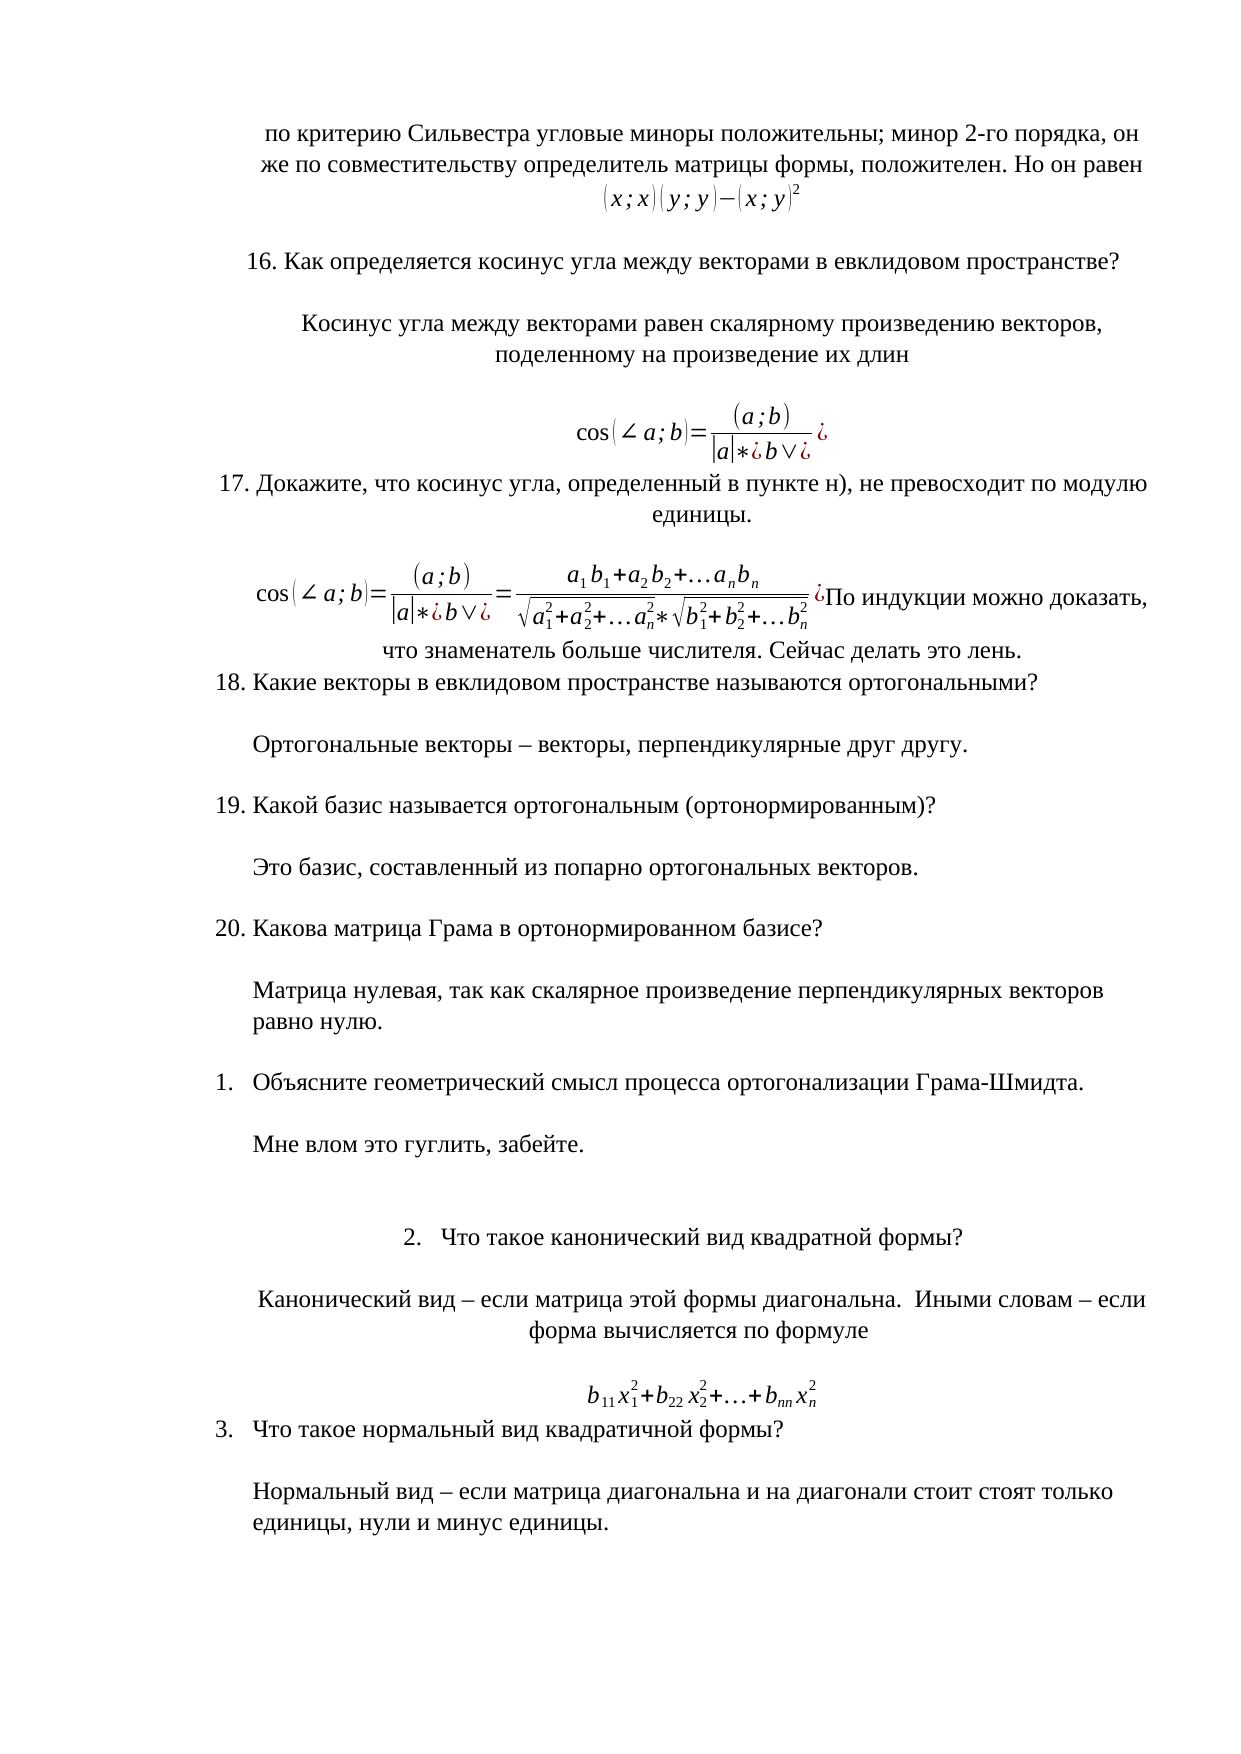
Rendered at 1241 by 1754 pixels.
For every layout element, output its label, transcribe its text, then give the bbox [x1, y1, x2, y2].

list Что такое нормальный вид квадратичной формы? Нормальный вид – если матрица диагональна и на диагонали стоит стоят только единицы, нули и минус единицы. [215, 1414, 1152, 1597]
list Какой базис называется ортогональным (ортонормированным)? Это базис, составленный из попарно ортогональных векторов. [215, 790, 1152, 911]
list Какие векторы в евклидовом пространстве называются ортогональными? Ортогональные векторы – векторы, перпендикулярные друг другу. [215, 667, 1152, 788]
list Объясните геометрический смысл процесса ортогонализации Грама-Шмидта. Мне влом это гуглить, забейте. [215, 1067, 1152, 1219]
list Докажите, что косинус угла, определенный в пункте н), не превосходит по модулю единицы. По индукции можно доказать, что знаменатель больше числителя. Сейчас делать это лень. [215, 468, 1152, 664]
list Что такое канонический вид квадратной формы? Канонический вид – если матрица этой формы диагональна. Иными словам – если форма вычисляется по формуле [215, 1222, 1152, 1412]
list Как определяется косинус угла между векторами в евклидовом пространстве? Косинус угла между векторами равен скалярному произведению векторов, поделенному на произведение их длин [215, 246, 1152, 465]
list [215, 118, 1152, 244]
list Какова матрица Грама в ортонормированном базисе? Матрица нулевая, так как скалярное произведение перпендикулярных векторов равно нулю. [215, 913, 1152, 1065]
